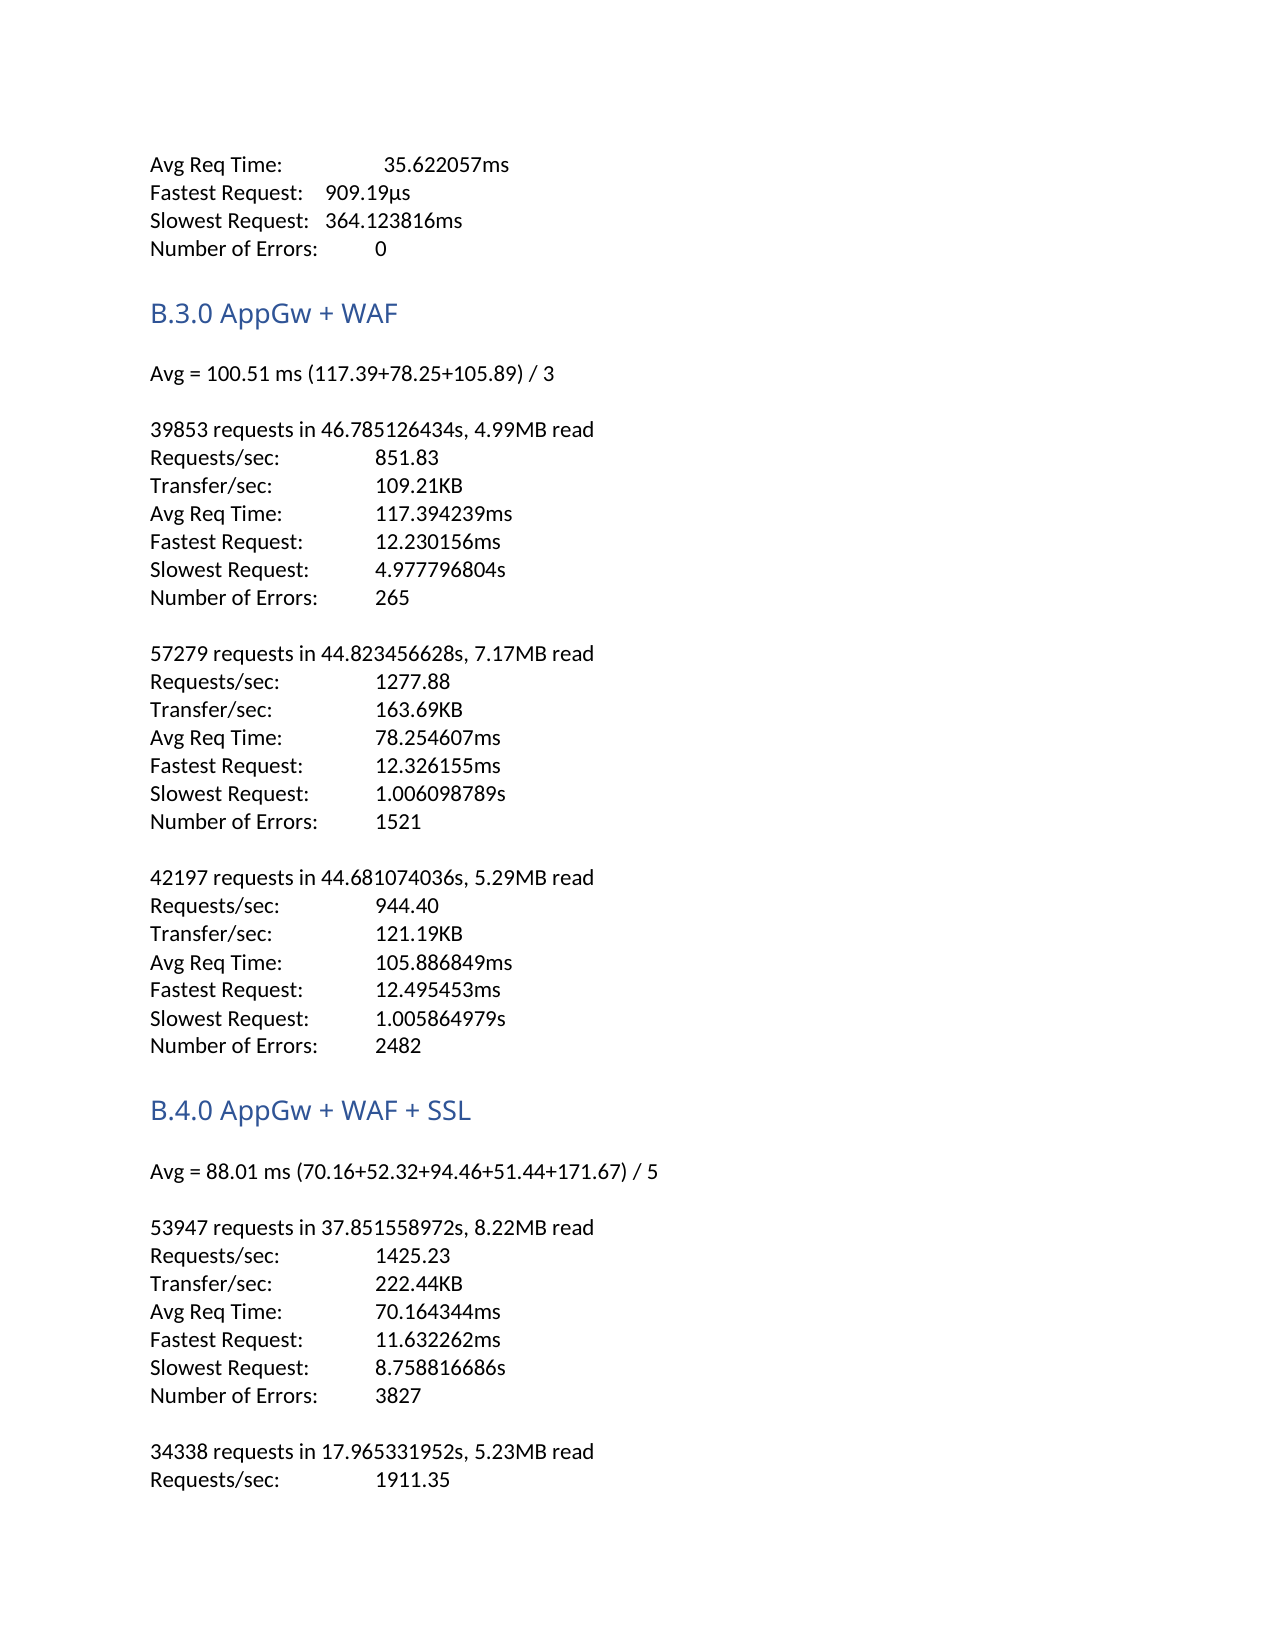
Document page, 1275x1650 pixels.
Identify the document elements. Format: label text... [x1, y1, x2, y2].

text Avg = 100.51 ms (117.39+78.25+105.89) / 3 [150, 359, 1125, 387]
text 42197 requests in 44.681074036s, 5.29MB read [150, 863, 1125, 892]
text 34338 requests in 17.965331952s, 5.23MB read [150, 1437, 1125, 1465]
text Avg Req Time: 105.886849ms [150, 948, 1125, 976]
text Number of Errors: 0 [150, 234, 1125, 262]
text Avg Req Time: 78.254607ms [150, 723, 1125, 751]
text Transfer/sec: 121.19KB [150, 919, 1125, 948]
text Requests/sec: 851.83 [150, 443, 1125, 471]
text Slowest Request: 4.977796804s [150, 555, 1125, 583]
text Avg Req Time: 35.622057ms [150, 150, 1125, 178]
text Fastest Request: 12.495453ms [150, 976, 1125, 1004]
text Avg Req Time: 117.394239ms [150, 499, 1125, 527]
text Number of Errors: 1521 [150, 807, 1125, 836]
text Fastest Request: 12.326155ms [150, 751, 1125, 779]
text Fastest Request: 11.632262ms [150, 1325, 1125, 1353]
text Transfer/sec: 163.69KB [150, 695, 1125, 723]
text Slowest Request: 1.006098789s [150, 779, 1125, 807]
subtitle B.3.0 AppGw + WAF [150, 294, 1125, 331]
text 53947 requests in 37.851558972s, 8.22MB read [150, 1213, 1125, 1241]
text Transfer/sec: 109.21KB [150, 471, 1125, 499]
text Requests/sec: 1425.23 [150, 1241, 1125, 1269]
text Slowest Request: 8.758816686s [150, 1353, 1125, 1381]
text Number of Errors: 265 [150, 583, 1125, 611]
text Requests/sec: 1911.35 [150, 1465, 1125, 1493]
subtitle B.4.0 AppGw + WAF + SSL [150, 1092, 1125, 1129]
text Avg Req Time: 70.164344ms [150, 1297, 1125, 1325]
text Requests/sec: 1277.88 [150, 667, 1125, 695]
text Fastest Request: 909.19µs [150, 178, 1125, 206]
text 57279 requests in 44.823456628s, 7.17MB read [150, 639, 1125, 667]
text Number of Errors: 3827 [150, 1381, 1125, 1409]
text Slowest Request: 364.123816ms [150, 206, 1125, 234]
text Avg = 88.01 ms (70.16+52.32+94.46+51.44+171.67) / 5 [150, 1157, 1125, 1185]
text Slowest Request: 1.005864979s [150, 1004, 1125, 1032]
text Requests/sec: 944.40 [150, 892, 1125, 919]
text Transfer/sec: 222.44KB [150, 1269, 1125, 1297]
text Number of Errors: 2482 [150, 1032, 1125, 1060]
text 39853 requests in 46.785126434s, 4.99MB read [150, 415, 1125, 443]
text Fastest Request: 12.230156ms [150, 527, 1125, 555]
